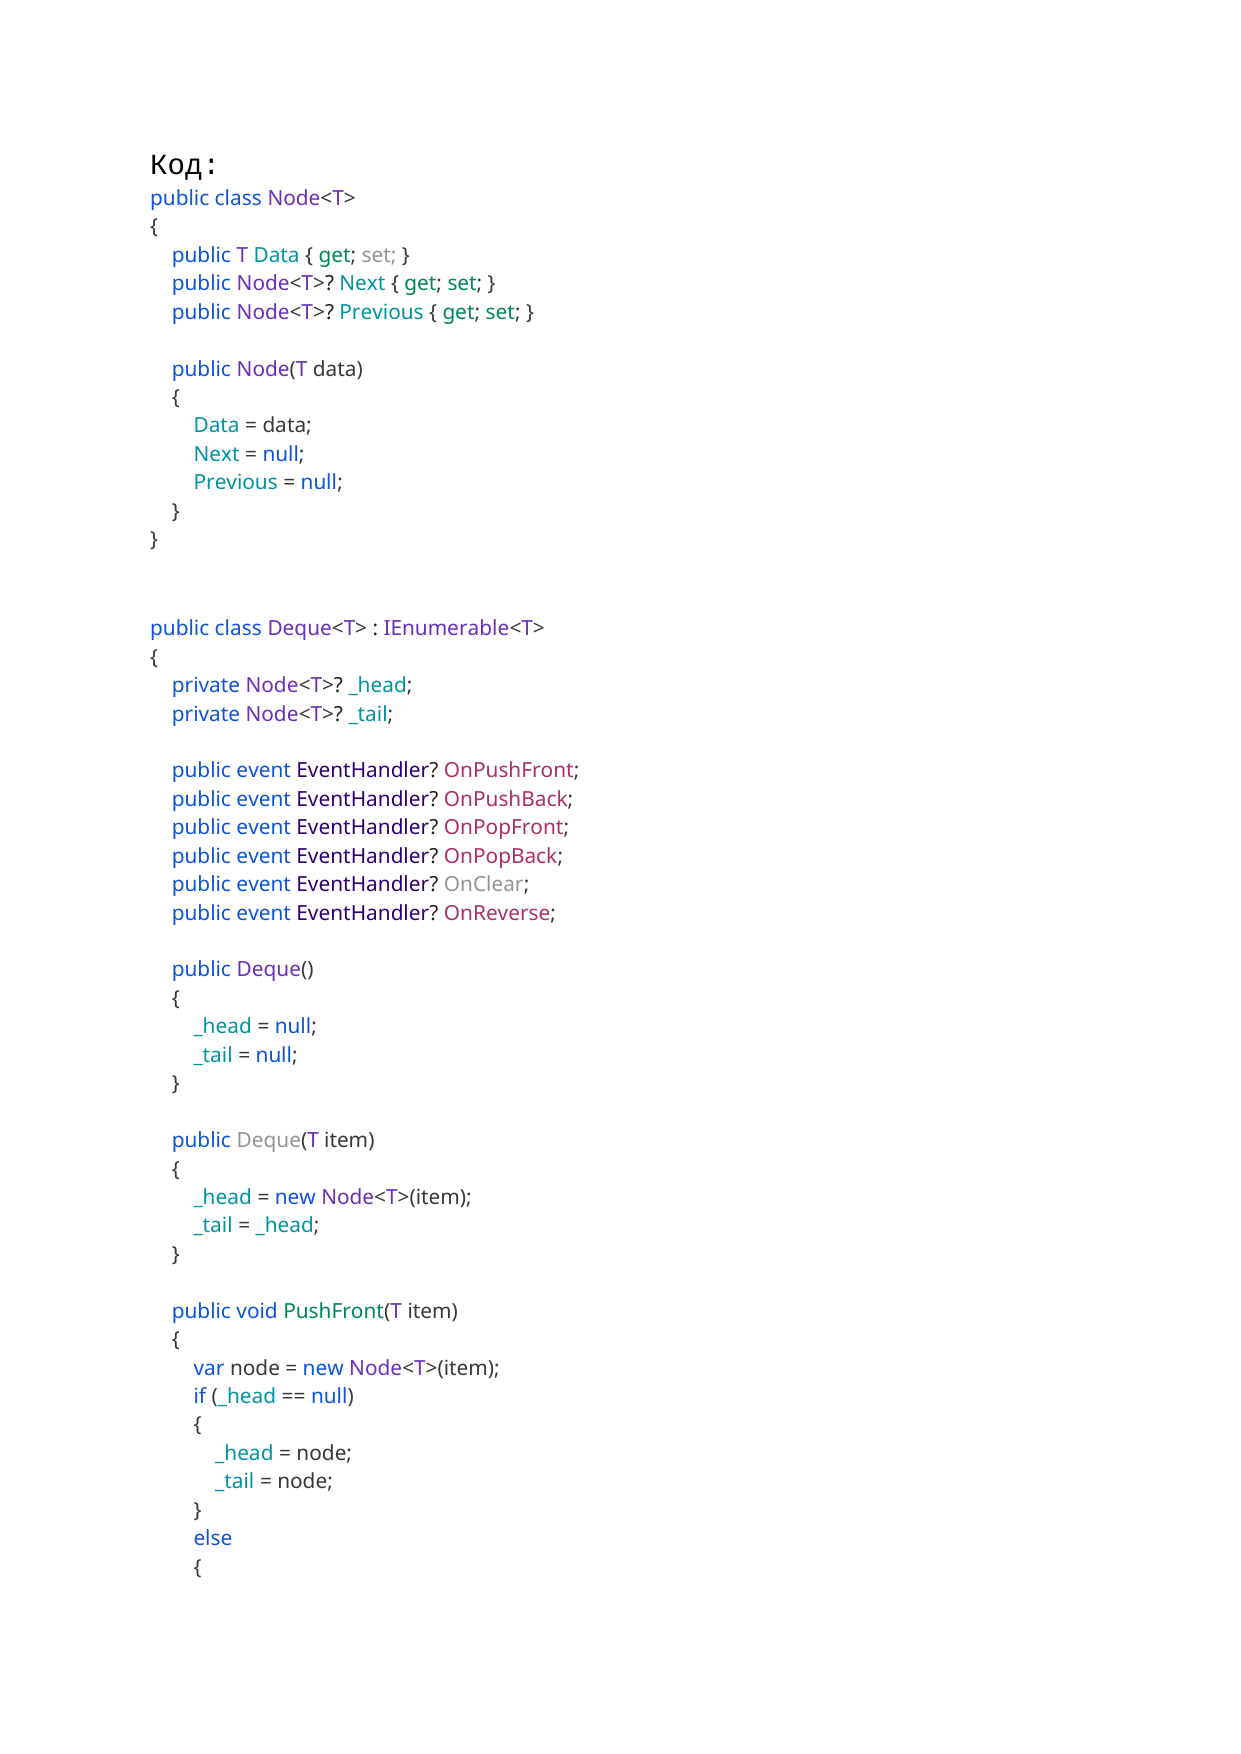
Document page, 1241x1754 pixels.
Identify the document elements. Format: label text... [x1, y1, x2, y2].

text Код: public class Node<T> { public T Data { get; set; } public Node<T>? Next { get; set; } public Node<T>? Previous { get; set; } public Node(T data) { Data = data; Next = null; Previous = null; } } [150, 150, 1090, 553]
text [150, 613, 1090, 1580]
